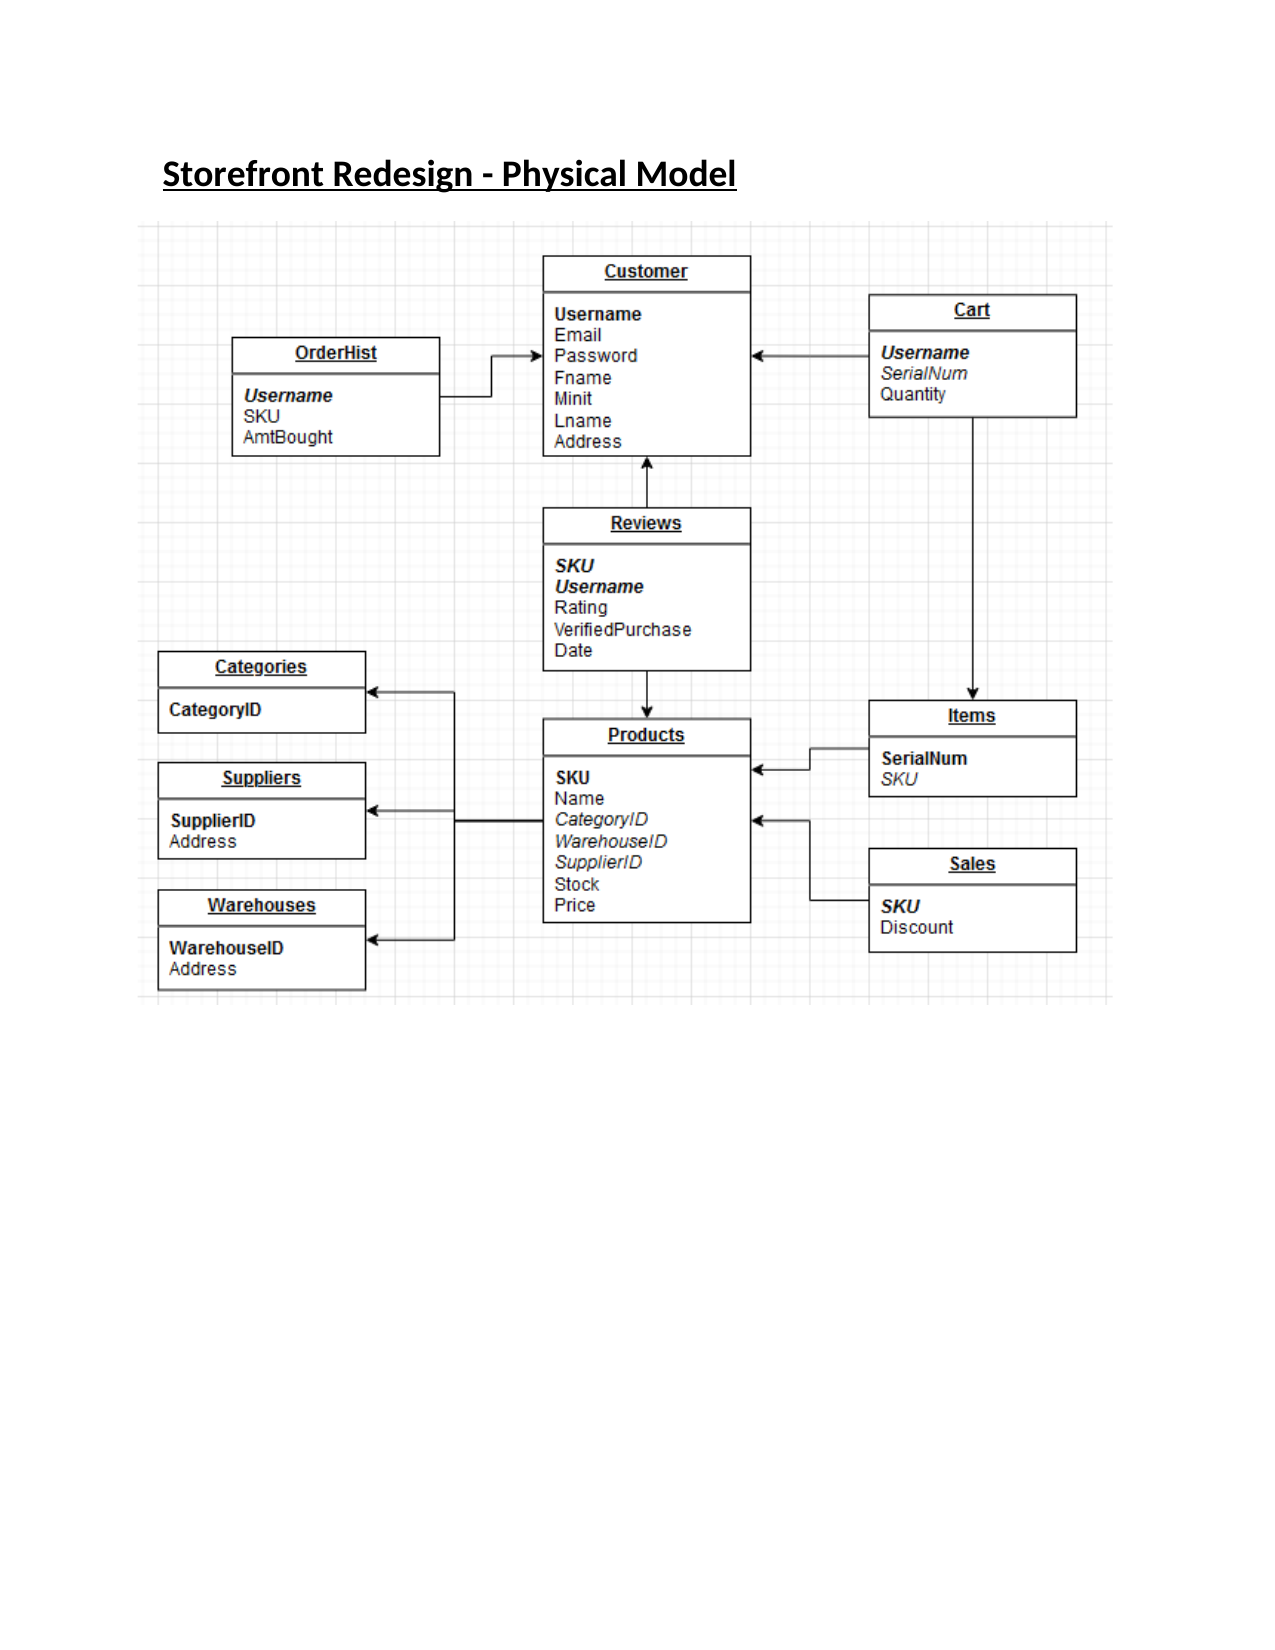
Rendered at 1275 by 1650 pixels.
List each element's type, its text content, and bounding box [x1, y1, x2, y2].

picture [137, 221, 1113, 1005]
subtitle Storefront Redesign - Physical Model [150, 150, 1214, 196]
